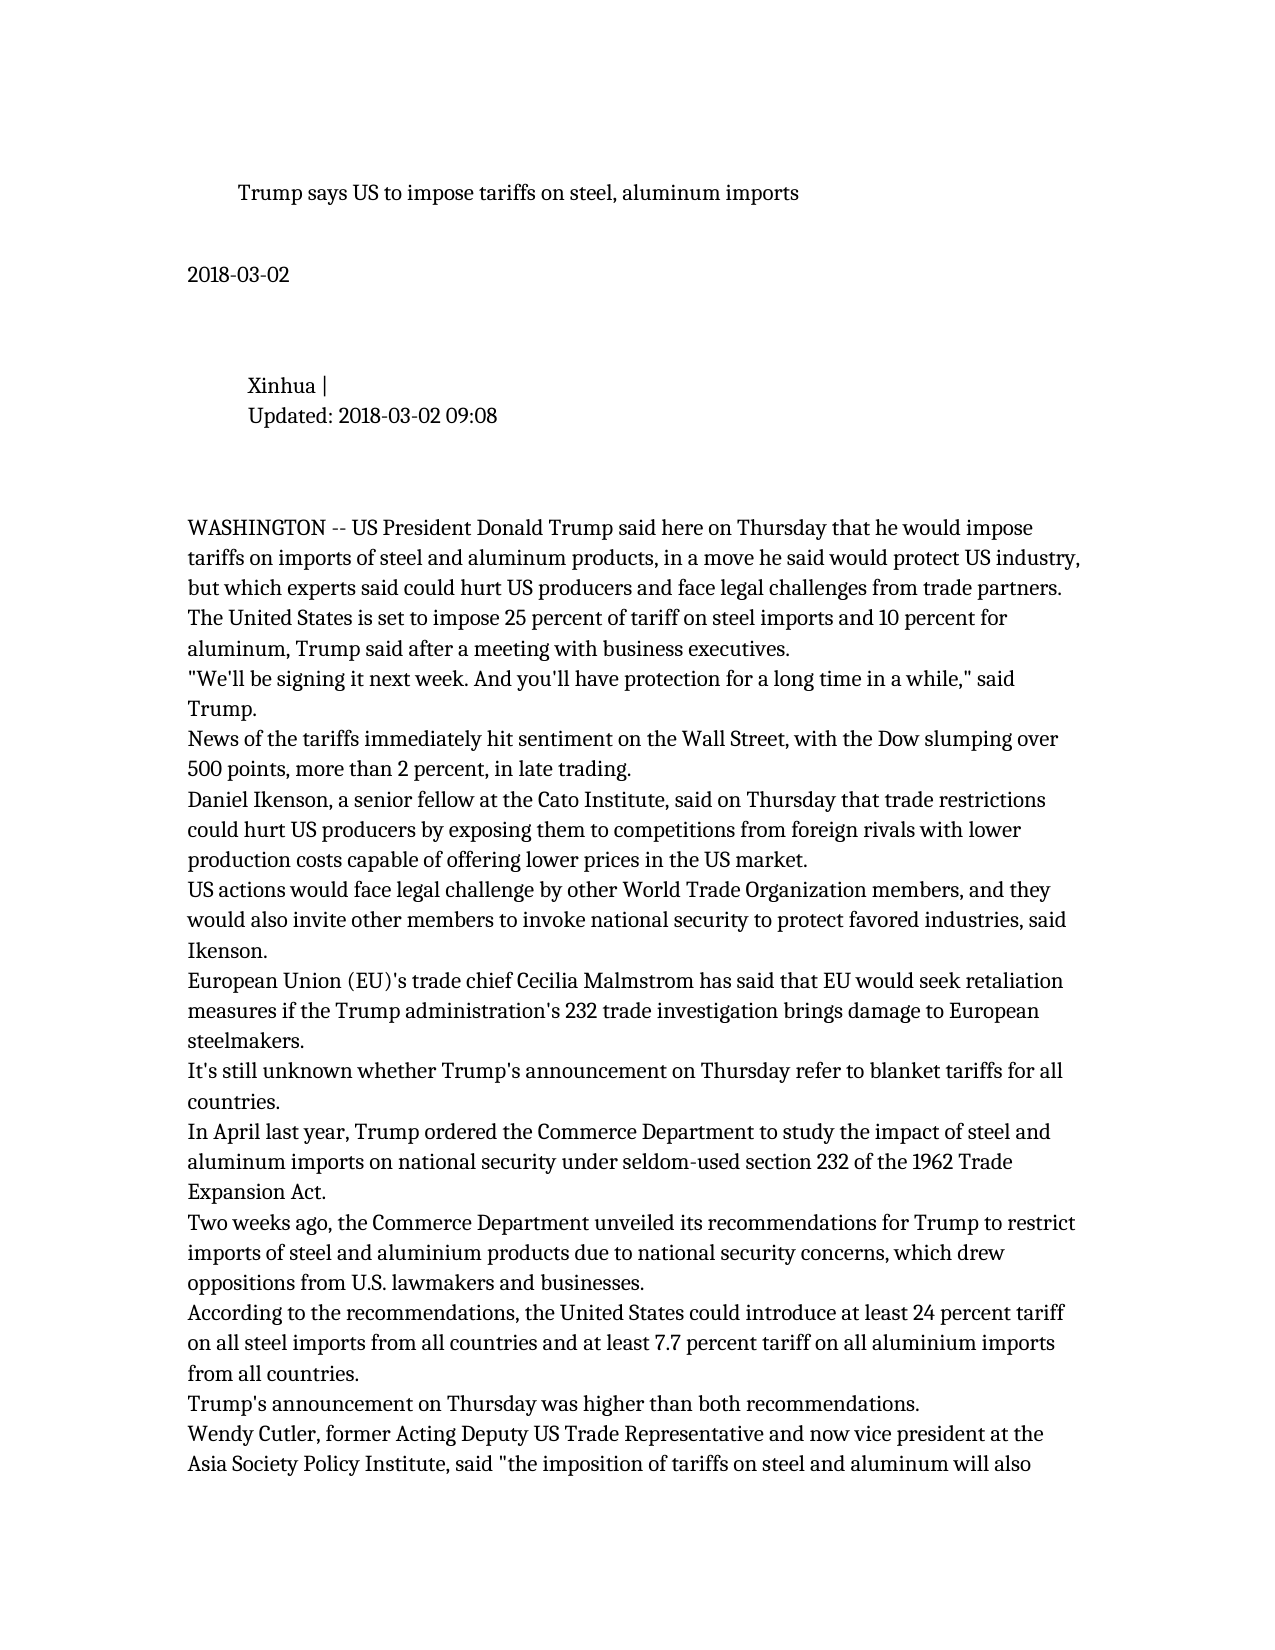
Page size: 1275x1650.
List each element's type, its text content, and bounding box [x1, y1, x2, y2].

text 2018-03-02 [187, 261, 1087, 288]
text Xinhua | Updated: 2018-03-02 09:08 [187, 312, 1087, 460]
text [187, 484, 1087, 1477]
text Trump says US to impose tariffs on steel, aluminum imports [187, 150, 1087, 237]
